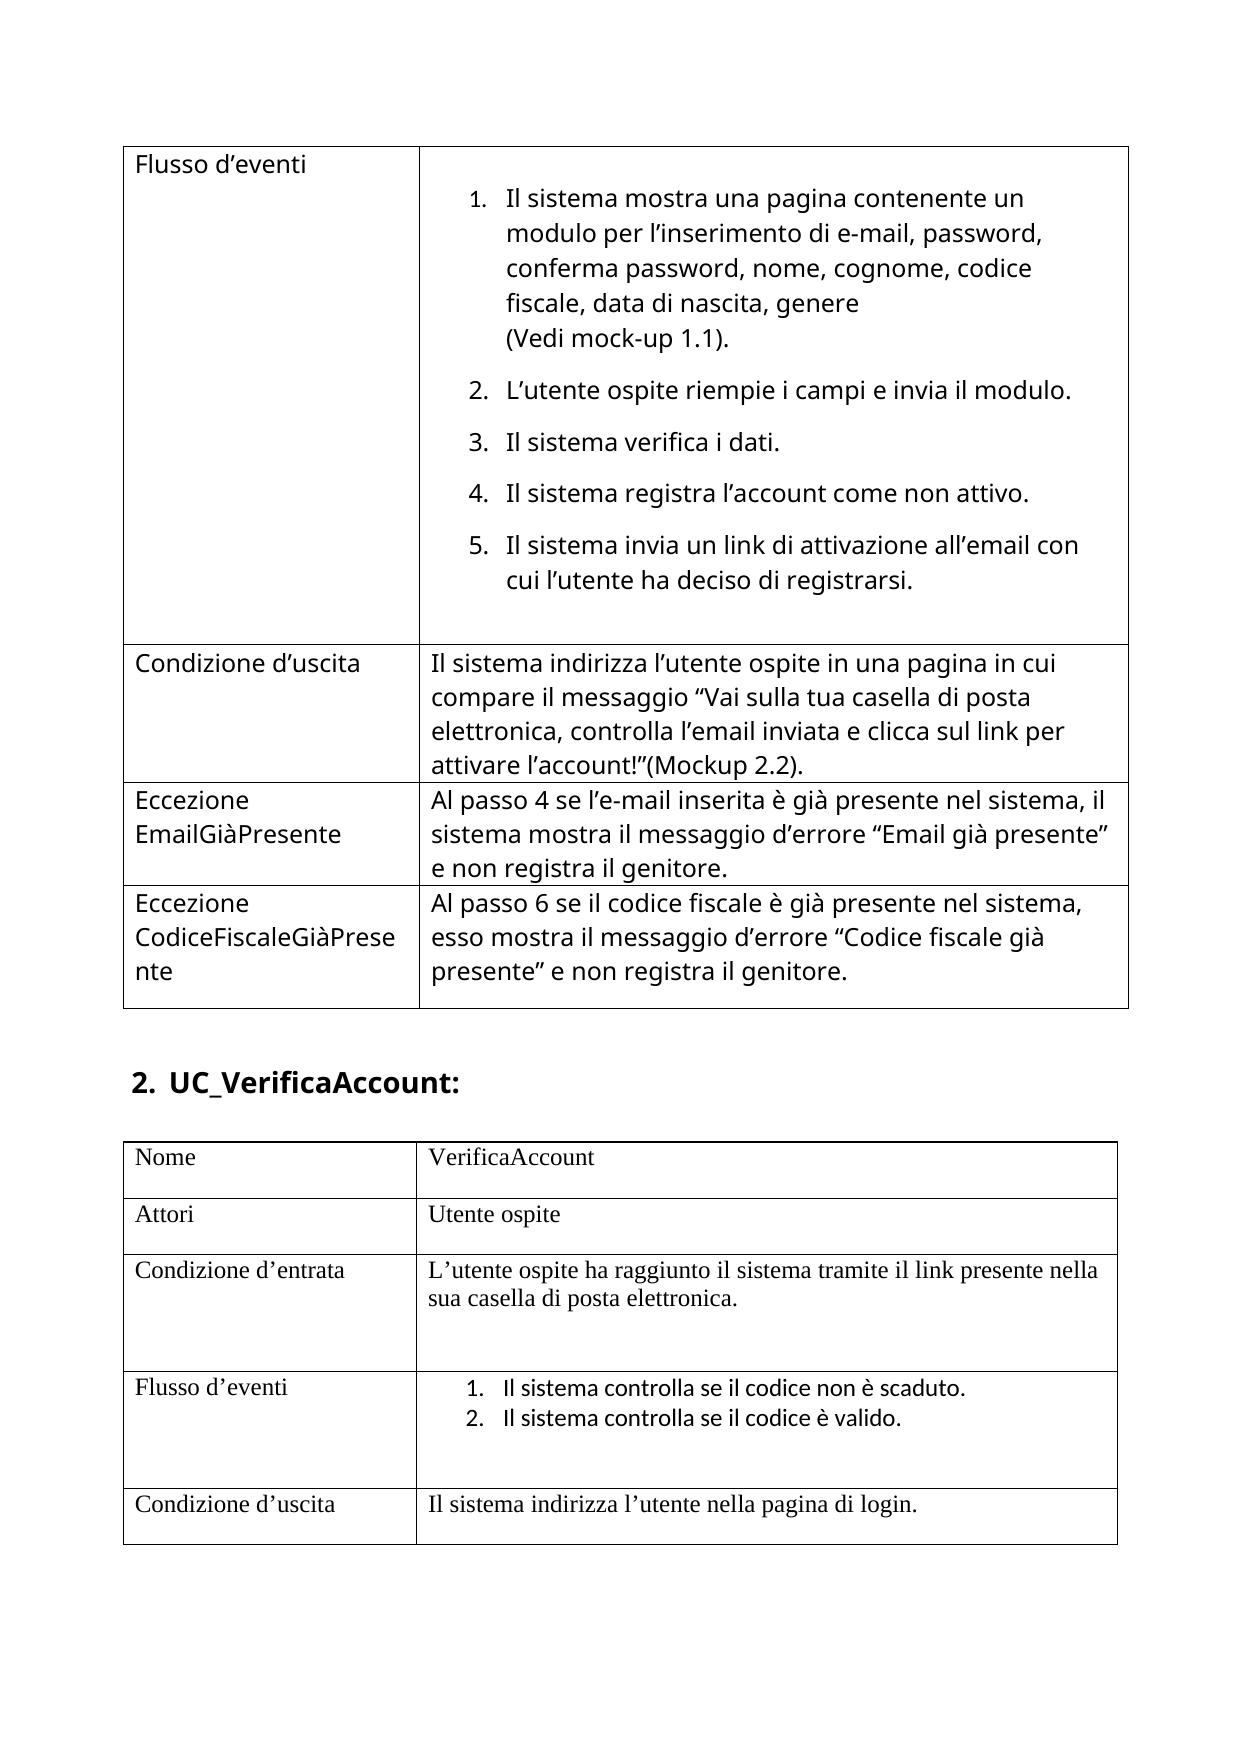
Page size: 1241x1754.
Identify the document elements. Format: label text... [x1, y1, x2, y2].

table_cell Condizione d’uscita [124, 1489, 416, 1544]
table_cell Condizione d’uscita [124, 645, 419, 782]
table_cell Il sistema indirizza l’utente nella pagina di login. [417, 1489, 1117, 1544]
table_cell Flusso d’eventi [124, 1372, 416, 1488]
table_cell Il sistema mostra una pagina contenente un modulo per l’inserimento di e-mail, password, conferma password, nome, cognome, codice fiscale, data di nascita, genere (Vedi mock-up 1.1). L’utente ospite riempie i campi e invia il modulo. Il sistema verifica i dati. Il sistema registra l’account come non attivo. Il sistema invia un link di attivazione all’email con cui l’utente ha deciso di registrarsi. [420, 147, 1128, 644]
list UC_VerificaAccount: [131, 1062, 1238, 1102]
table_cell Al passo 6 se il codice fiscale è già presente nel sistema, esso mostra il messaggio d’errore “Codice fiscale già presente” e non registra il genitore. [420, 886, 1128, 1008]
table_cell Il sistema controlla se il codice non è scaduto. Il sistema controlla se il codice è valido. [417, 1372, 1117, 1488]
table_header VerificaAccount [417, 1143, 1117, 1198]
table_cell Utente ospite [417, 1199, 1117, 1254]
table_cell Flusso d’eventi [124, 147, 419, 644]
table_cell Il sistema indirizza l’utente ospite in una pagina in cui compare il messaggio “Vai sulla tua casella di posta elettronica, controlla l’email inviata e clicca sul link per attivare l’account!”(Mockup 2.2). [420, 645, 1128, 782]
table_header Nome [124, 1143, 416, 1198]
table_cell Eccezione CodiceFiscaleGiàPresente [124, 886, 419, 1008]
table_cell Al passo 4 se l’e-mail inserita è già presente nel sistema, il sistema mostra il messaggio d’errore “Email già presente” e non registra il genitore. [420, 783, 1128, 885]
table_cell L’utente ospite ha raggiunto il sistema tramite il link presente nella sua casella di posta elettronica. [417, 1255, 1117, 1371]
table_cell Attori [124, 1199, 416, 1254]
table_cell Eccezione EmailGiàPresente [124, 783, 419, 885]
table_cell Condizione d’entrata [124, 1255, 416, 1371]
